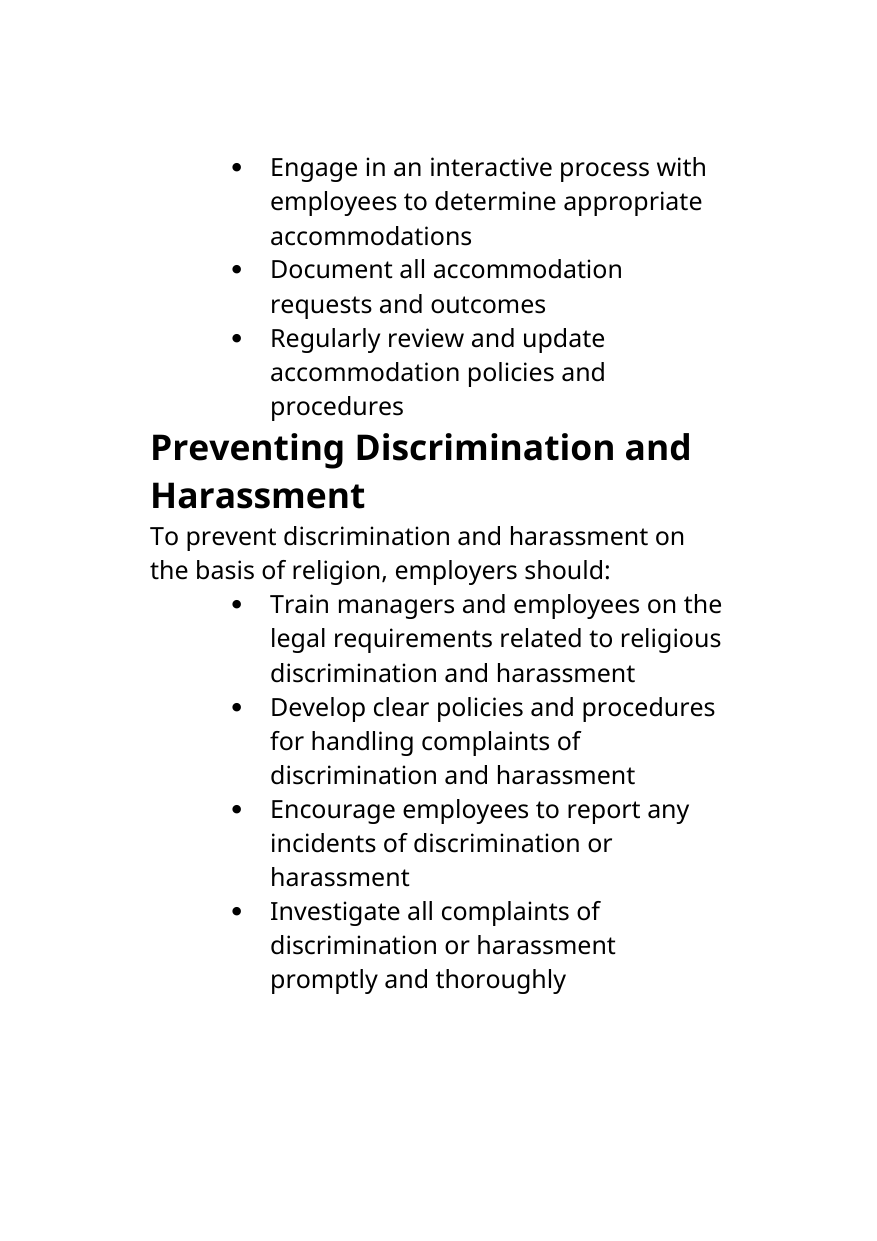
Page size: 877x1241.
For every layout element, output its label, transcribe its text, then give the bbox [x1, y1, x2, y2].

list Train managers and employees on the legal requirements related to religious discrimination and harassment [232, 587, 727, 689]
list Document all accommodation requests and outcomes [232, 252, 727, 320]
subtitle Preventing Discrimination and Harassment [150, 422, 727, 519]
list Regularly review and update accommodation policies and procedures [232, 320, 727, 422]
list Develop clear policies and procedures for handling complaints of discrimination and harassment [232, 689, 727, 791]
list Encourage employees to report any incidents of discrimination or harassment [232, 791, 727, 894]
text To prevent discrimination and harassment on the basis of religion, employers should: [150, 519, 727, 587]
list Investigate all complaints of discrimination or harassment promptly and thoroughly [232, 894, 727, 996]
list Engage in an interactive process with employees to determine appropriate accommodations [232, 150, 727, 252]
